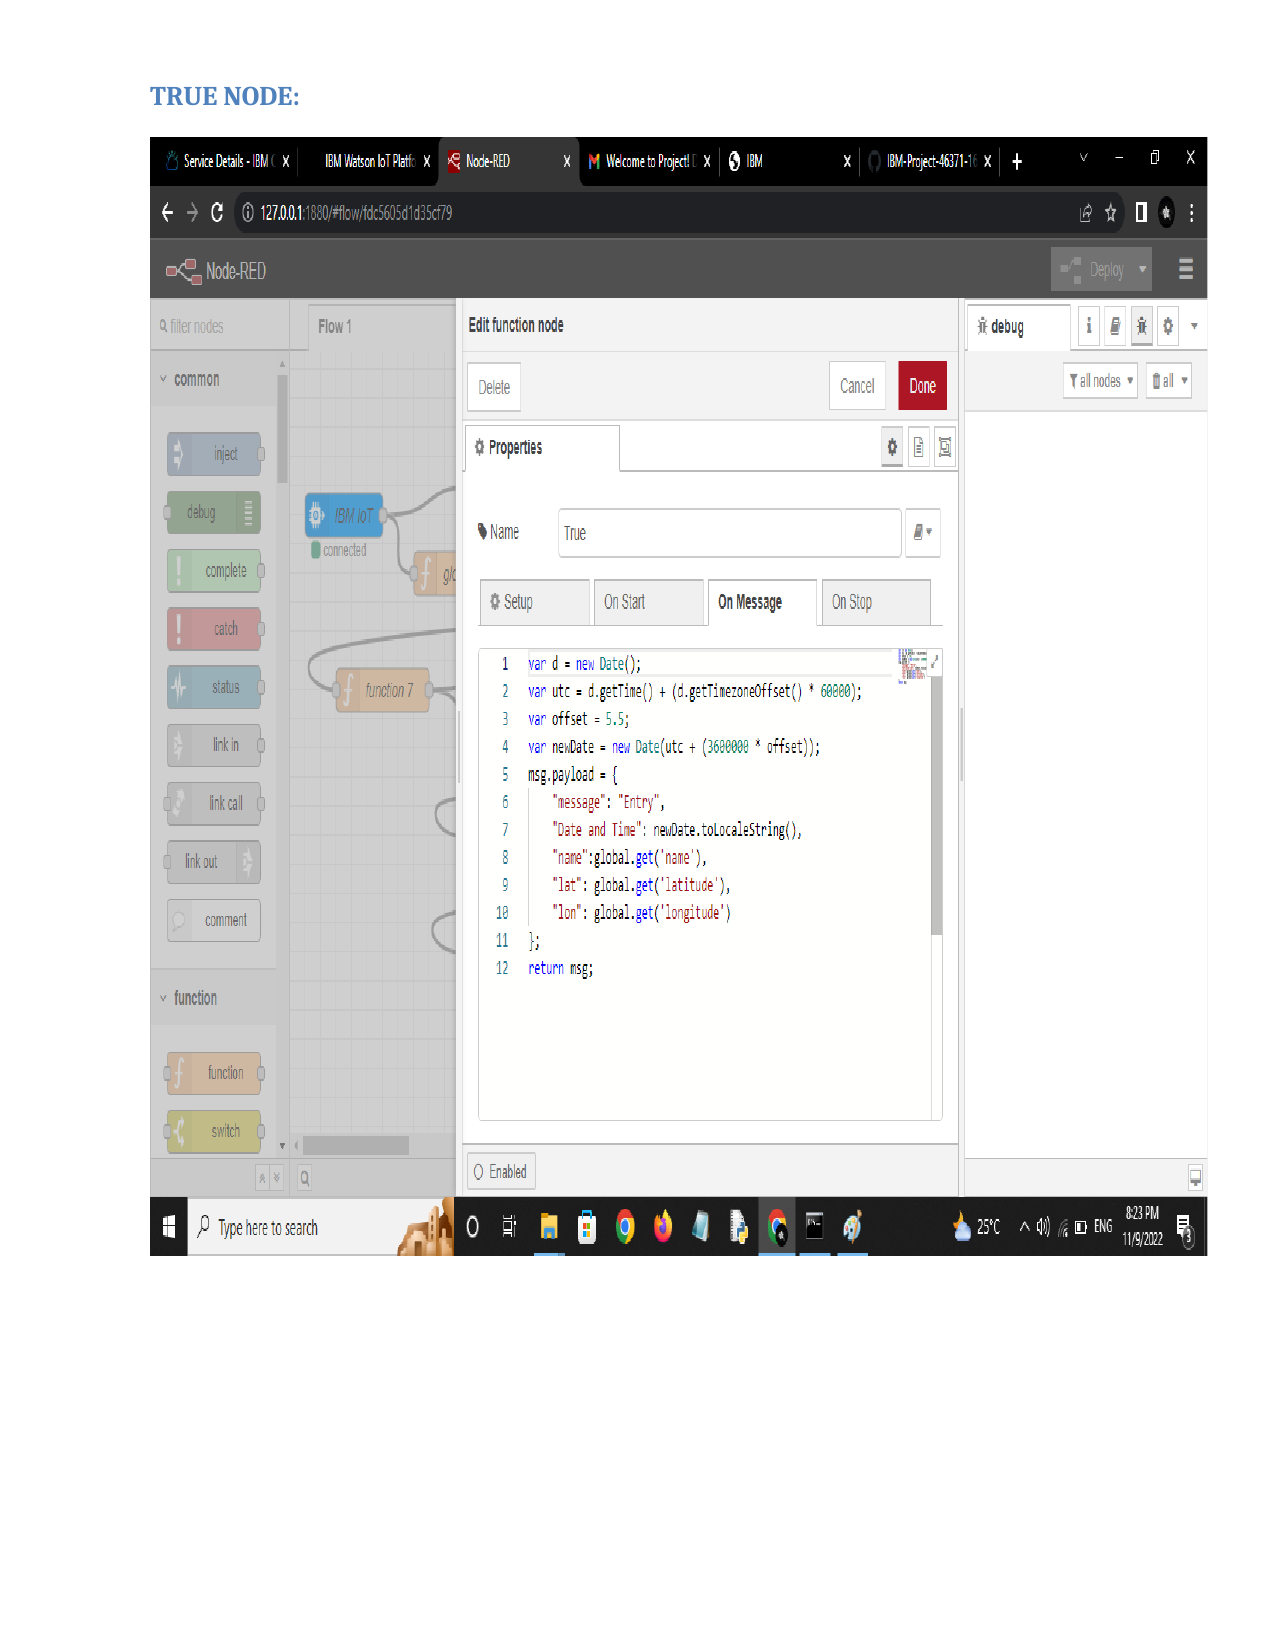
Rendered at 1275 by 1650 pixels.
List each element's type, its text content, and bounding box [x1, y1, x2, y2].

subtitle TRUE NODE: [150, 81, 1125, 112]
picture [150, 137, 1208, 1256]
